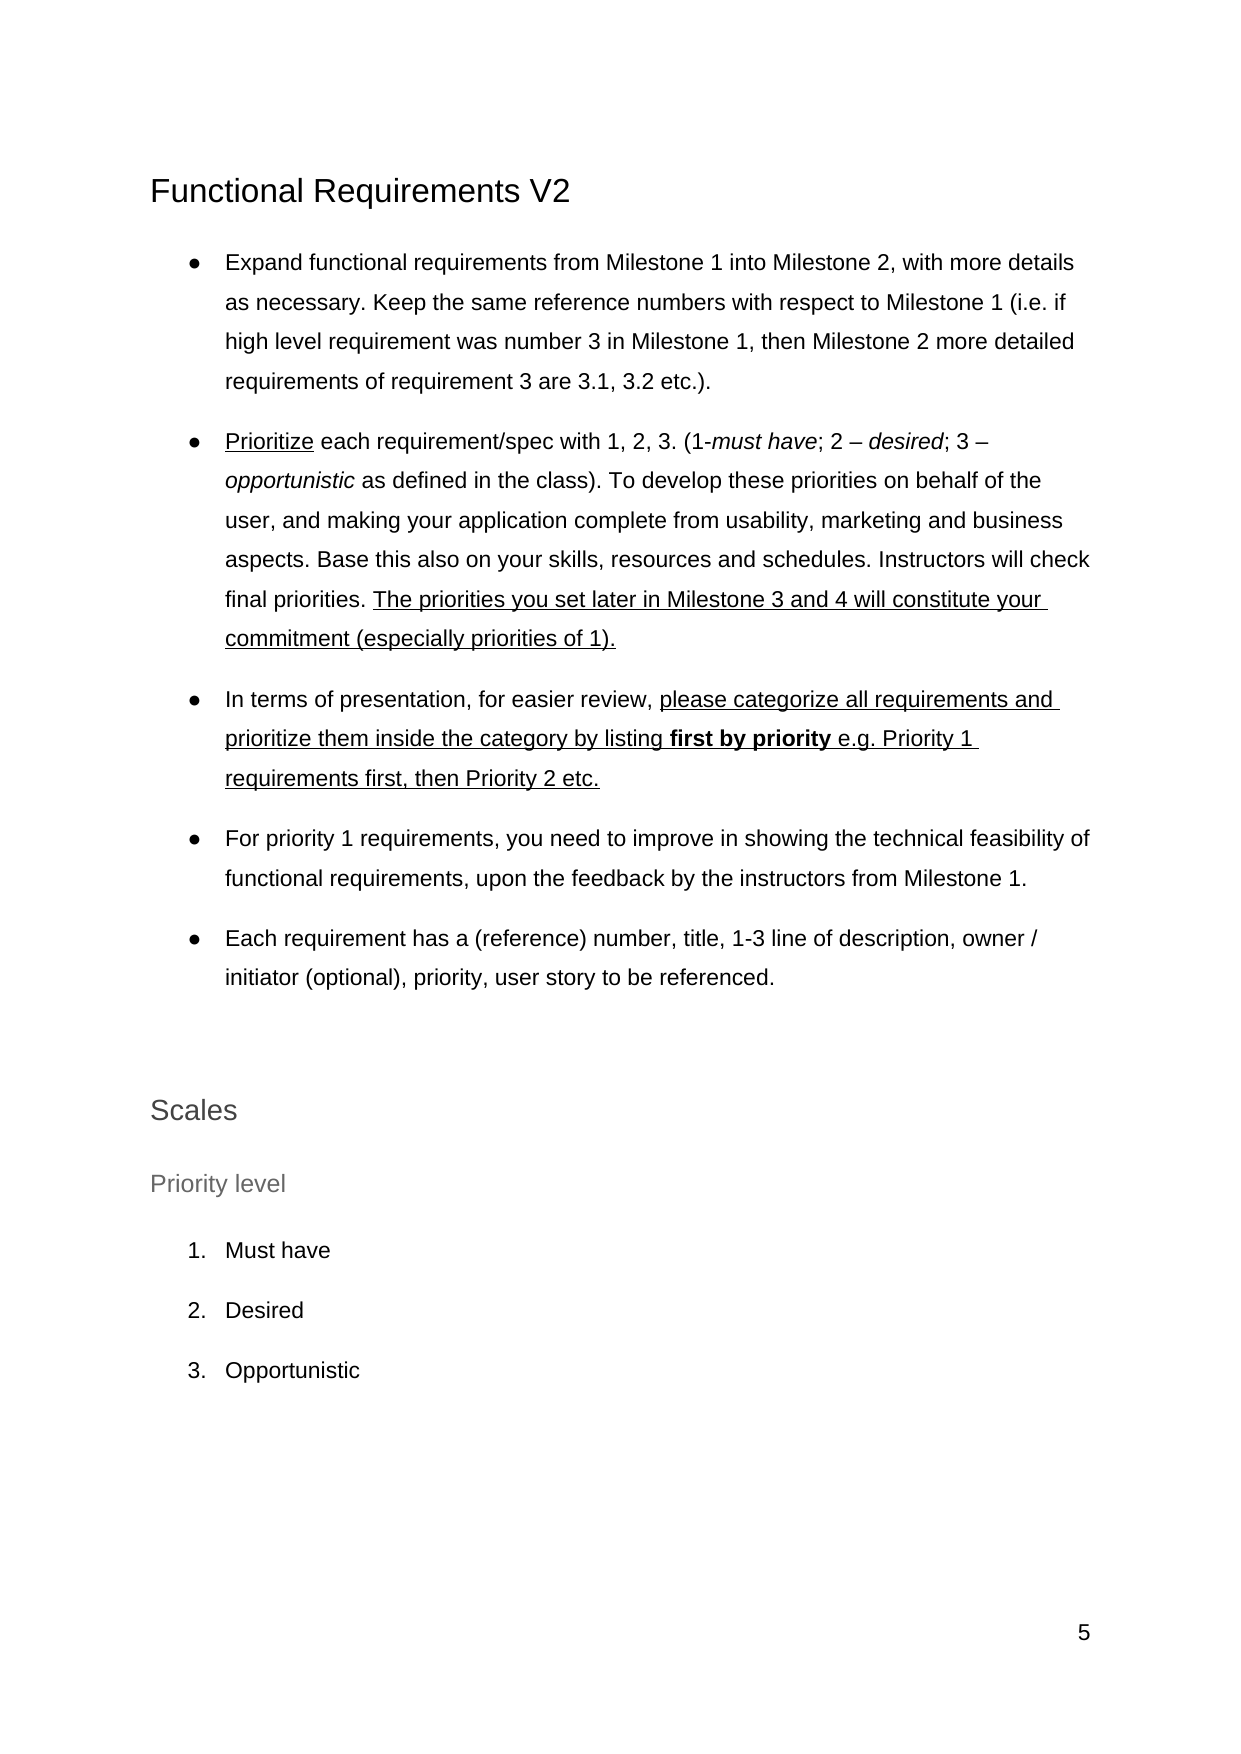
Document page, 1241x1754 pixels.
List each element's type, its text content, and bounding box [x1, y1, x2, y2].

subtitle Scales [150, 1093, 1090, 1127]
list In terms of presentation, for easier review, please categorize all requirements and prioritize them inside the category by listing first by priority e.g. Priority 1 requirements first, then Priority 2 etc. [187, 686, 1090, 791]
list For priority 1 requirements, you need to improve in showing the technical feasibility of functional requirements, upon the feedback by the instructors from Milestone 1. [187, 825, 1090, 891]
list Each requirement has a (reference) number, title, 1-3 line of description, owner / initiator (optional), priority, user story to be referenced. [187, 925, 1090, 991]
list Expand functional requirements from Milestone 1 into Milestone 2, with more details as necessary. Keep the same reference numbers with respect to Milestone 1 (i.e. if high level requirement was number 3 in Milestone 1, then Milestone 2 more detailed requirements of requirement 3 are 3.1, 3.2 etc.). [187, 249, 1090, 394]
list Must have [187, 1237, 1090, 1263]
list Prioritize each requirement/spec with 1, 2, 3. (1-must have; 2 – desired; 3 – opportunistic as defined in the class). To develop these priorities on behalf of the user, and making your application complete from usability, marketing and business aspects. Base this also on your skills, resources and schedules. Instructors will check final priorities. The priorities you set later in Milestone 3 and 4 will constitute your commitment (especially priorities of 1). [187, 428, 1090, 652]
subtitle Priority level [150, 1168, 1090, 1197]
list Opportunistic [187, 1357, 1090, 1384]
list Desired [187, 1297, 1090, 1323]
subtitle Functional Requirements V2 [150, 171, 1090, 209]
